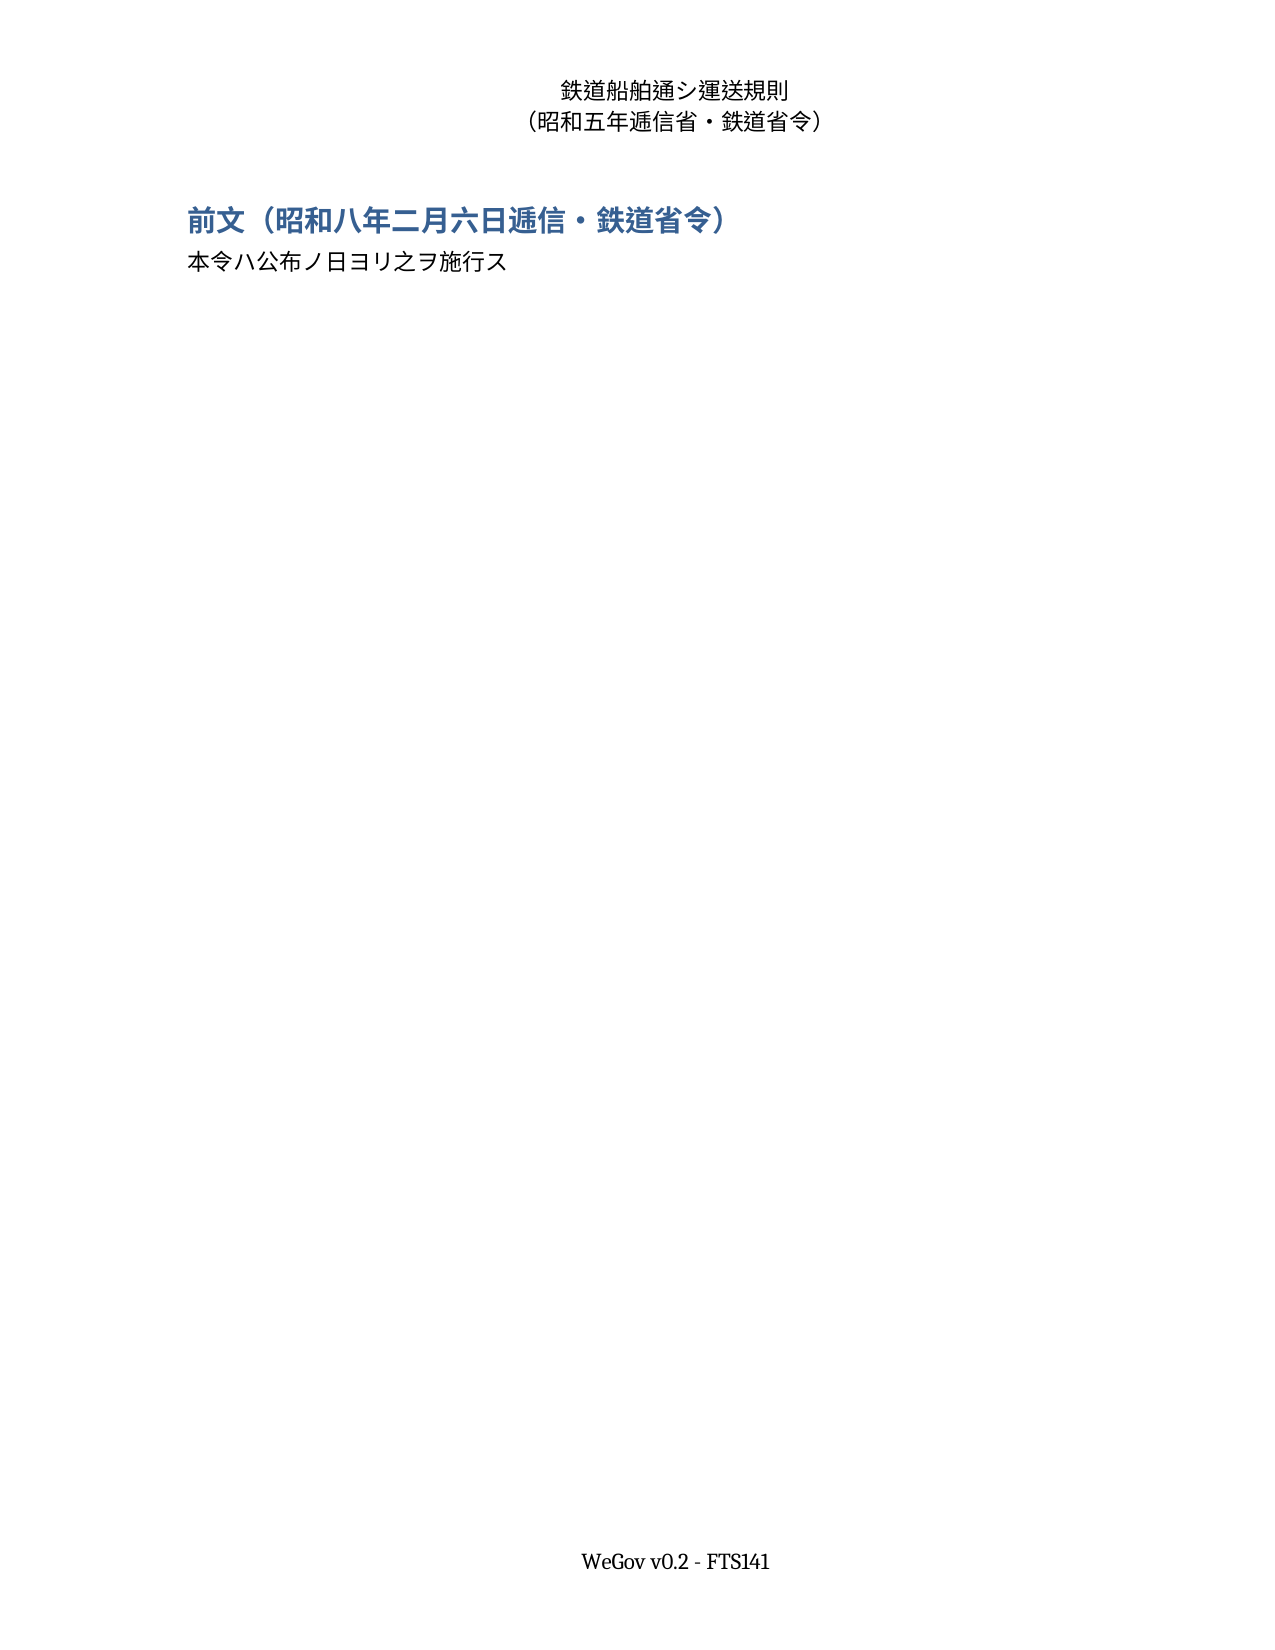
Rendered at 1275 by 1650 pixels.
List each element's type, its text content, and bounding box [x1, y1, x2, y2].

text 本令ハ公布ノ日ヨリ之ヲ施行ス [187, 246, 1087, 277]
subtitle 前文（昭和八年二月六日逓信・鉄道省令） [187, 200, 1087, 240]
